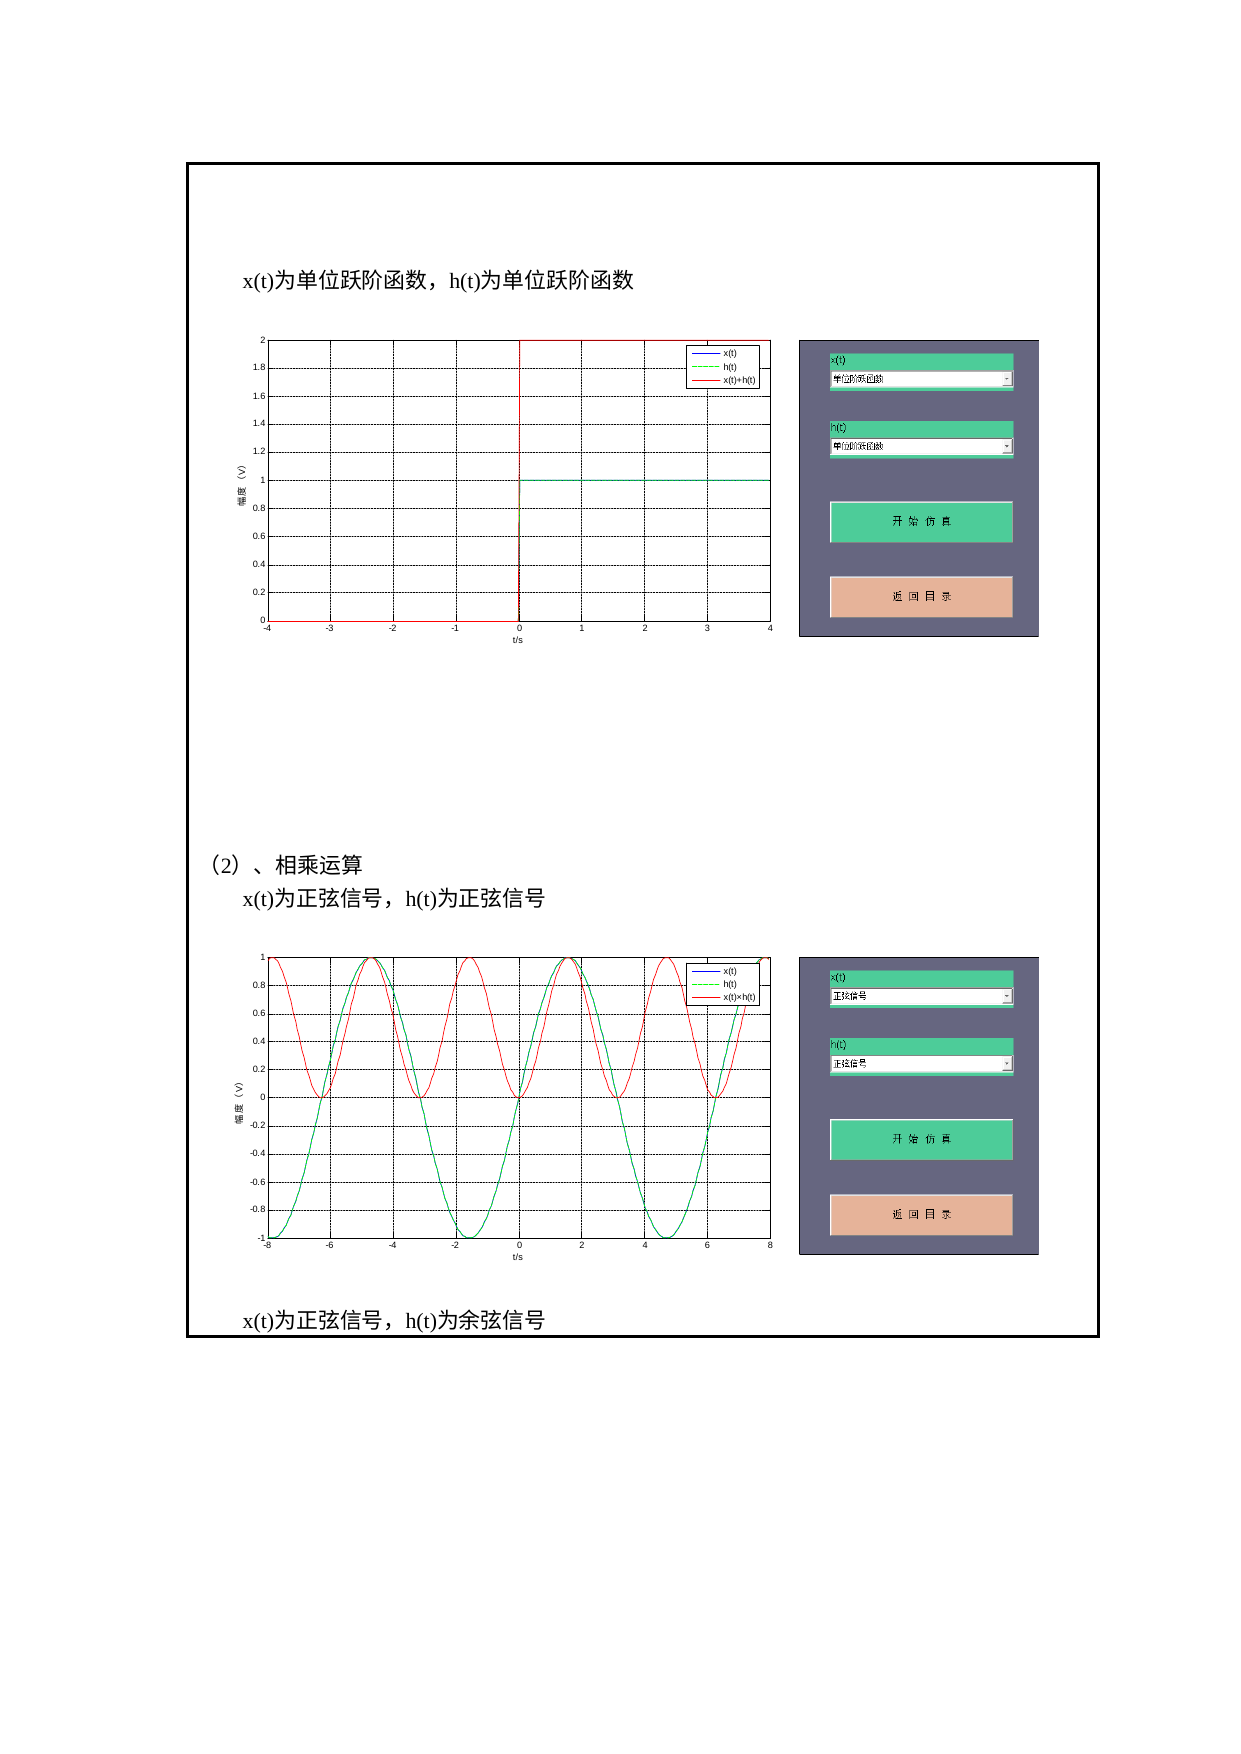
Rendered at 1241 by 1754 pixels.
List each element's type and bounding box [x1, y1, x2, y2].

table_cell [189, 165, 1097, 1335]
